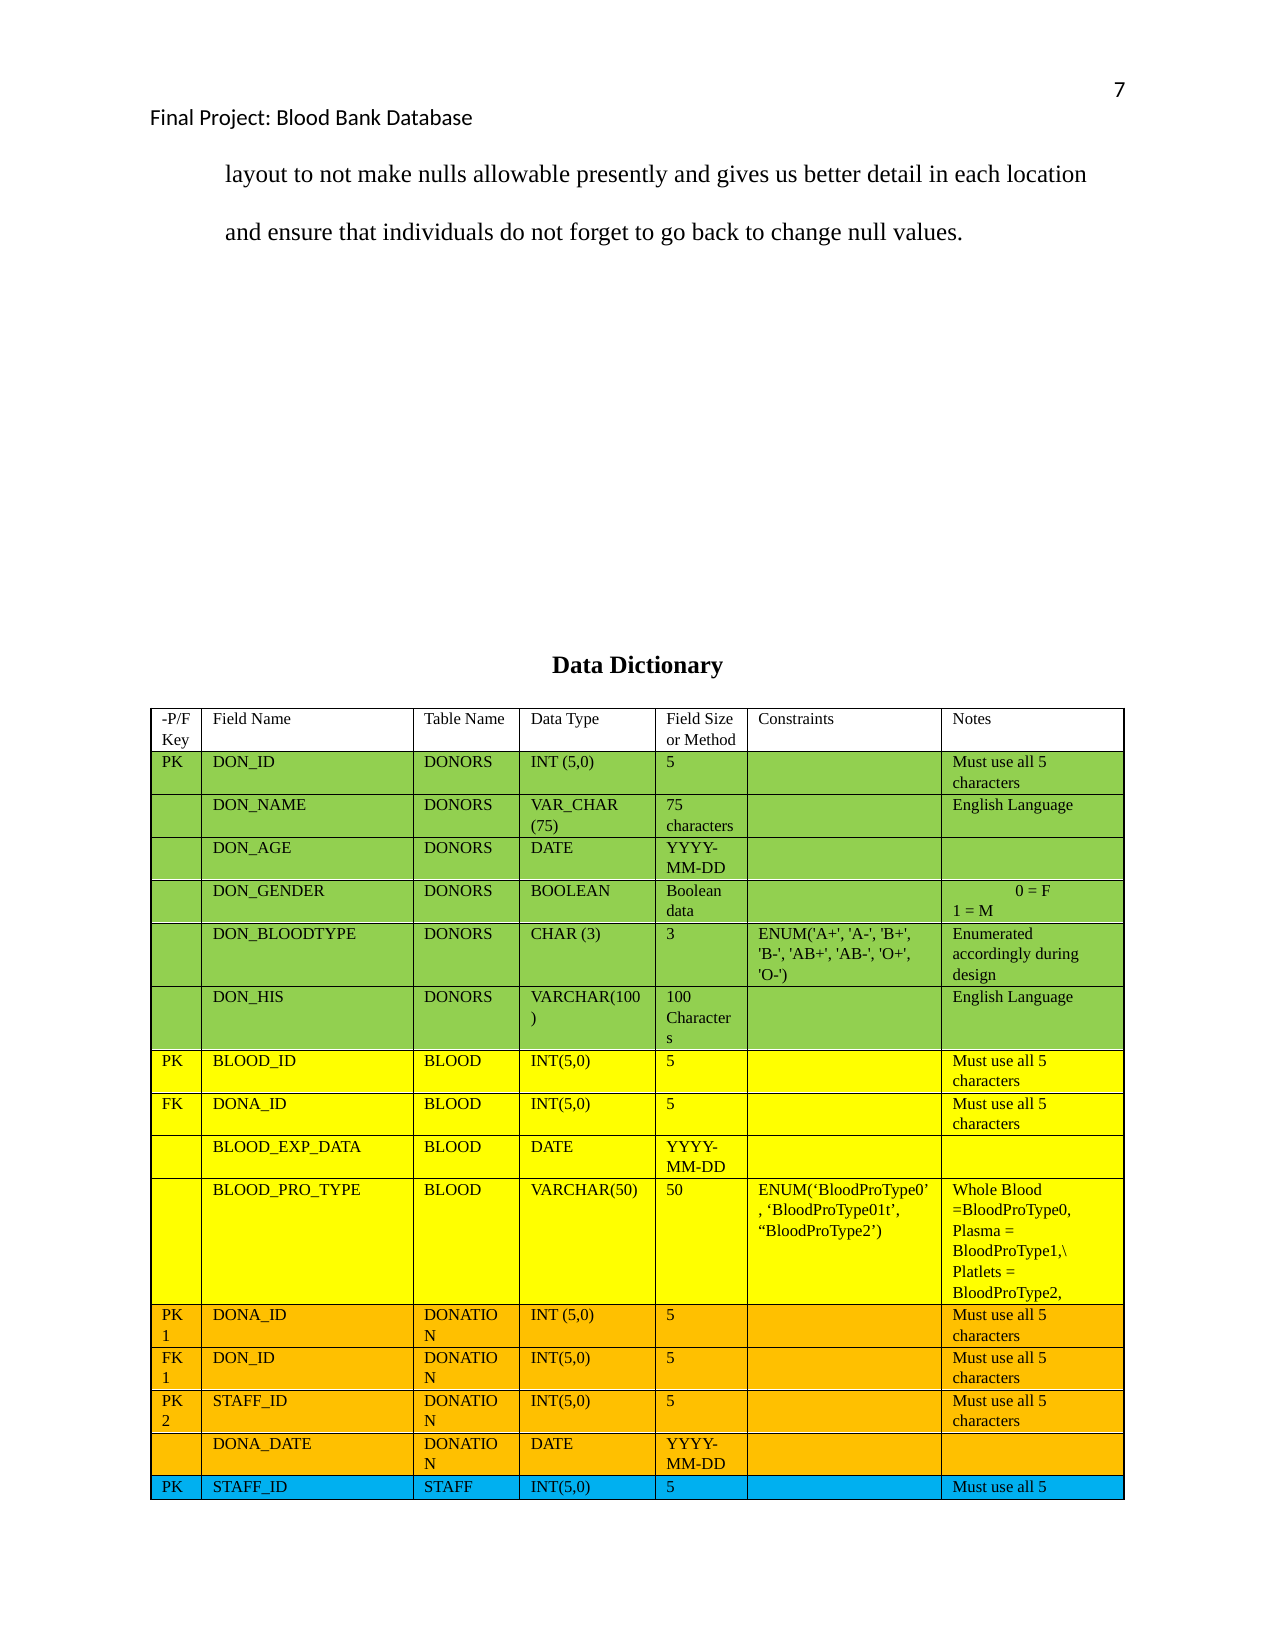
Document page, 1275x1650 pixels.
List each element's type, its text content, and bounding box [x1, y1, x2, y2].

table_cell 3 [656, 924, 747, 986]
table_cell 75 characters [656, 795, 747, 837]
table_cell 100 Characters [656, 987, 747, 1049]
table_header -P/F Key [152, 709, 201, 751]
table_cell BOOLEAN [520, 881, 655, 922]
table_cell DONATION [414, 1391, 519, 1432]
table_cell STAFF [414, 1476, 519, 1499]
table_cell DONORS [414, 838, 519, 879]
table_cell [748, 1391, 941, 1432]
table_cell [748, 987, 941, 1049]
table_cell [152, 881, 201, 922]
table_cell STAFF_ID [202, 1391, 413, 1432]
table_cell INT(5,0) [520, 1051, 655, 1092]
table_cell 5 [656, 752, 747, 794]
table_cell Must use all 5 characters [942, 1305, 1123, 1347]
table_cell Whole Blood =BloodProType0, Plasma = BloodProType1,\Platlets = BloodProType2, [942, 1179, 1123, 1304]
table_cell Must use all 5 characters [942, 1348, 1123, 1389]
table_cell DONA_DATE [202, 1434, 413, 1475]
table_cell DONATION [414, 1305, 519, 1347]
table_cell DON_NAME [202, 795, 413, 837]
table_cell English Language [942, 795, 1123, 837]
text Data Dictionary [150, 650, 1125, 679]
table_cell DATE [520, 838, 655, 879]
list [187, 159, 1125, 245]
table_cell INT(5,0) [520, 1094, 655, 1135]
table_cell [152, 1179, 201, 1304]
table_cell Enumerated accordingly during design [942, 924, 1123, 986]
table_cell [152, 838, 201, 879]
table_cell PK1 [152, 1305, 201, 1347]
table_cell DON_ID [202, 752, 413, 794]
table_cell BLOOD [414, 1094, 519, 1135]
table_cell INT(5,0) [520, 1348, 655, 1389]
table_cell Must use all 5 characters [942, 1391, 1123, 1432]
table_cell [748, 881, 941, 922]
table_cell PK [152, 1051, 201, 1092]
table_cell 5 [656, 1051, 747, 1092]
table_cell 5 [656, 1094, 747, 1135]
table_cell 0 = F 1 = M [942, 881, 1123, 922]
table_header Field Name [202, 709, 413, 751]
table_cell ENUM(‘BloodProType0’, ‘BloodProType01t’, “BloodProType2’) [748, 1179, 941, 1304]
table_cell 5 [656, 1348, 747, 1389]
table_cell BLOOD_EXP_DATA [202, 1136, 413, 1178]
table_cell DONATION [414, 1434, 519, 1475]
table_cell DATE [520, 1136, 655, 1178]
table_cell INT (5,0) [520, 1305, 655, 1347]
table_cell [942, 838, 1123, 879]
table_cell [748, 795, 941, 837]
table_cell DON_AGE [202, 838, 413, 879]
table_cell BLOOD_PRO_TYPE [202, 1179, 413, 1304]
table_header Field Size or Method [656, 709, 747, 751]
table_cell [942, 1476, 1123, 1499]
table_cell 5 [656, 1305, 747, 1347]
table_header Table Name [414, 709, 519, 751]
table_cell DONA_ID [202, 1305, 413, 1347]
table_cell PK [152, 1476, 201, 1499]
table_cell DONORS [414, 924, 519, 986]
table_cell DON_GENDER [202, 881, 413, 922]
table_cell CHAR (3) [520, 924, 655, 986]
table_cell VARCHAR(50) [520, 1179, 655, 1304]
table_cell ENUM('A+', 'A-', 'B+', 'B-', 'AB+', 'AB-', 'O+', 'O-') [748, 924, 941, 986]
table_cell DATE [520, 1434, 655, 1475]
table_cell VAR_CHAR (75) [520, 795, 655, 837]
table_cell DONORS [414, 881, 519, 922]
table_cell [152, 1434, 201, 1475]
table_header Notes [942, 709, 1123, 751]
table_cell [748, 1476, 941, 1499]
table_cell YYYY-MM-DD [656, 1136, 747, 1178]
table_cell Must use all 5 characters [942, 1051, 1123, 1092]
table_cell 5 [656, 1476, 747, 1499]
table_cell [748, 838, 941, 879]
table_cell YYYY-MM-DD [656, 838, 747, 879]
table_cell [152, 795, 201, 837]
table_cell [748, 1051, 941, 1092]
table_cell Must use all 5 characters [942, 752, 1123, 794]
table_cell DONATION [414, 1348, 519, 1389]
table_cell Must use all 5 characters [942, 1094, 1123, 1135]
table_header Constraints [748, 709, 941, 751]
table_cell INT(5,0) [520, 1391, 655, 1432]
table_cell [748, 752, 941, 794]
table_cell English Language [942, 987, 1123, 1049]
table_cell DON_BLOODTYPE [202, 924, 413, 986]
table_cell VARCHAR(100) [520, 987, 655, 1049]
table_cell [152, 924, 201, 986]
table_cell BLOOD [414, 1136, 519, 1178]
table_cell DONORS [414, 752, 519, 794]
table_cell FK1 [152, 1348, 201, 1389]
table_cell Boolean data [656, 881, 747, 922]
table_cell DONORS [414, 987, 519, 1049]
table_cell BLOOD [414, 1179, 519, 1304]
table_cell INT (5,0) [520, 752, 655, 794]
table_cell FK [152, 1094, 201, 1135]
table_cell 50 [656, 1179, 747, 1304]
table_cell 5 [656, 1391, 747, 1432]
table_cell DONORS [414, 795, 519, 837]
table_cell [748, 1136, 941, 1178]
table_cell INT(5,0) [520, 1476, 655, 1499]
table_cell [942, 1434, 1123, 1475]
table_cell DONA_ID [202, 1094, 413, 1135]
table_cell BLOOD_ID [202, 1051, 413, 1092]
table_cell [748, 1094, 941, 1135]
table_cell PK [152, 752, 201, 794]
table_cell YYYY-MM-DD [656, 1434, 747, 1475]
table_cell BLOOD [414, 1051, 519, 1092]
table_header Data Type [520, 709, 655, 751]
table_cell [748, 1434, 941, 1475]
table_cell PK2 [152, 1391, 201, 1432]
table_cell [748, 1305, 941, 1347]
table_cell [152, 987, 201, 1049]
table_cell [152, 1136, 201, 1178]
table_cell DON_HIS [202, 987, 413, 1049]
table_cell [748, 1348, 941, 1389]
table_cell DON_ID [202, 1348, 413, 1389]
table_cell [942, 1136, 1123, 1178]
table_cell STAFF_ID [202, 1476, 413, 1499]
